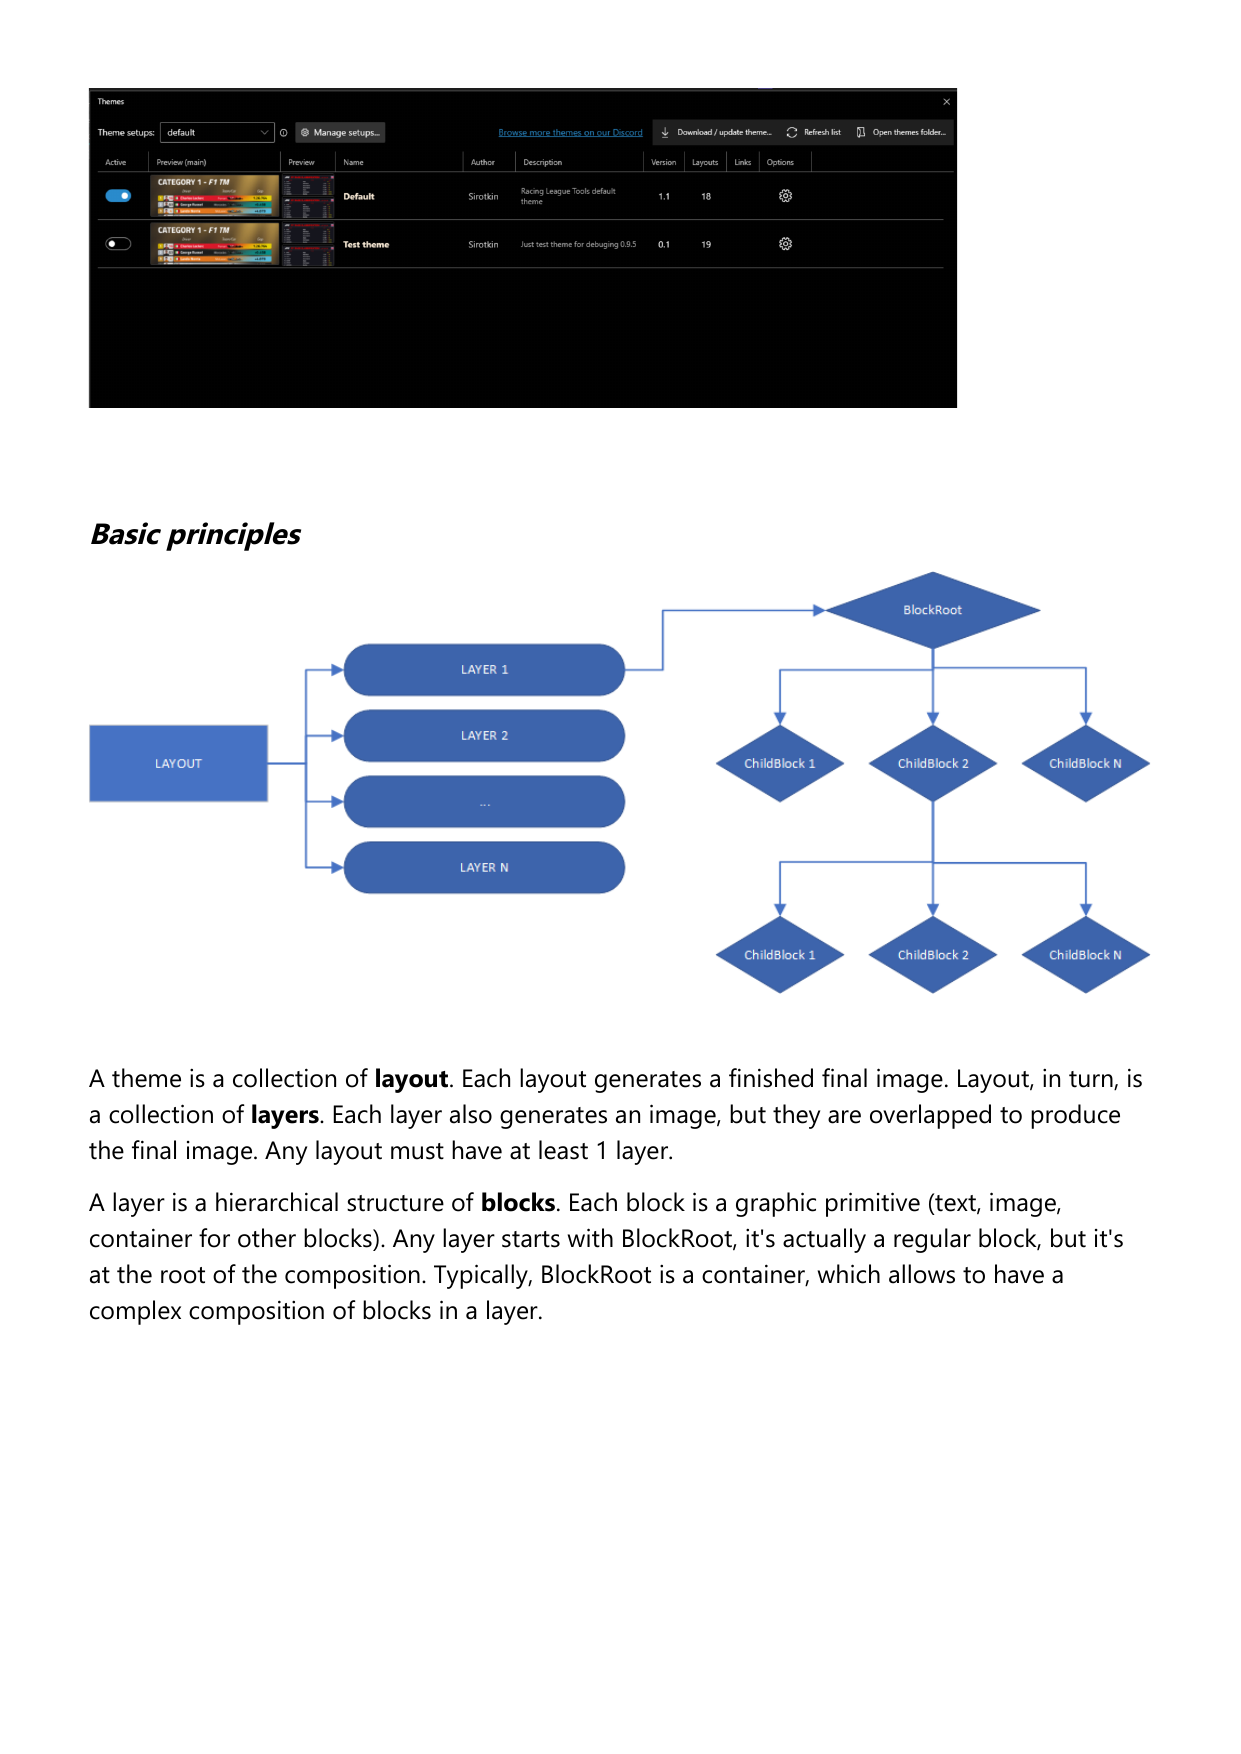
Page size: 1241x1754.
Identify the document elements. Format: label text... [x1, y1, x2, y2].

picture [88, 88, 958, 408]
text A layer is a hierarchical structure of blocks. Each block is a graphic primitive (text, image, container for other blocks). Any layer starts with BlockRoot, it's actually a regular block, but it's at the root of the composition. Typically, BlockRoot is a container, which allows to have a complex composition of blocks in a layer. [89, 1185, 1152, 1326]
subtitle Basic principles [89, 513, 1152, 552]
picture [88, 571, 1152, 994]
text A theme is a collection of layout. Each layout generates a finished final image. Layout, in turn, is a collection of layers. Each layer also generates an image, but they are overlapped to produce the final image. Any layout must have at least 1 layer. [89, 1061, 1152, 1166]
